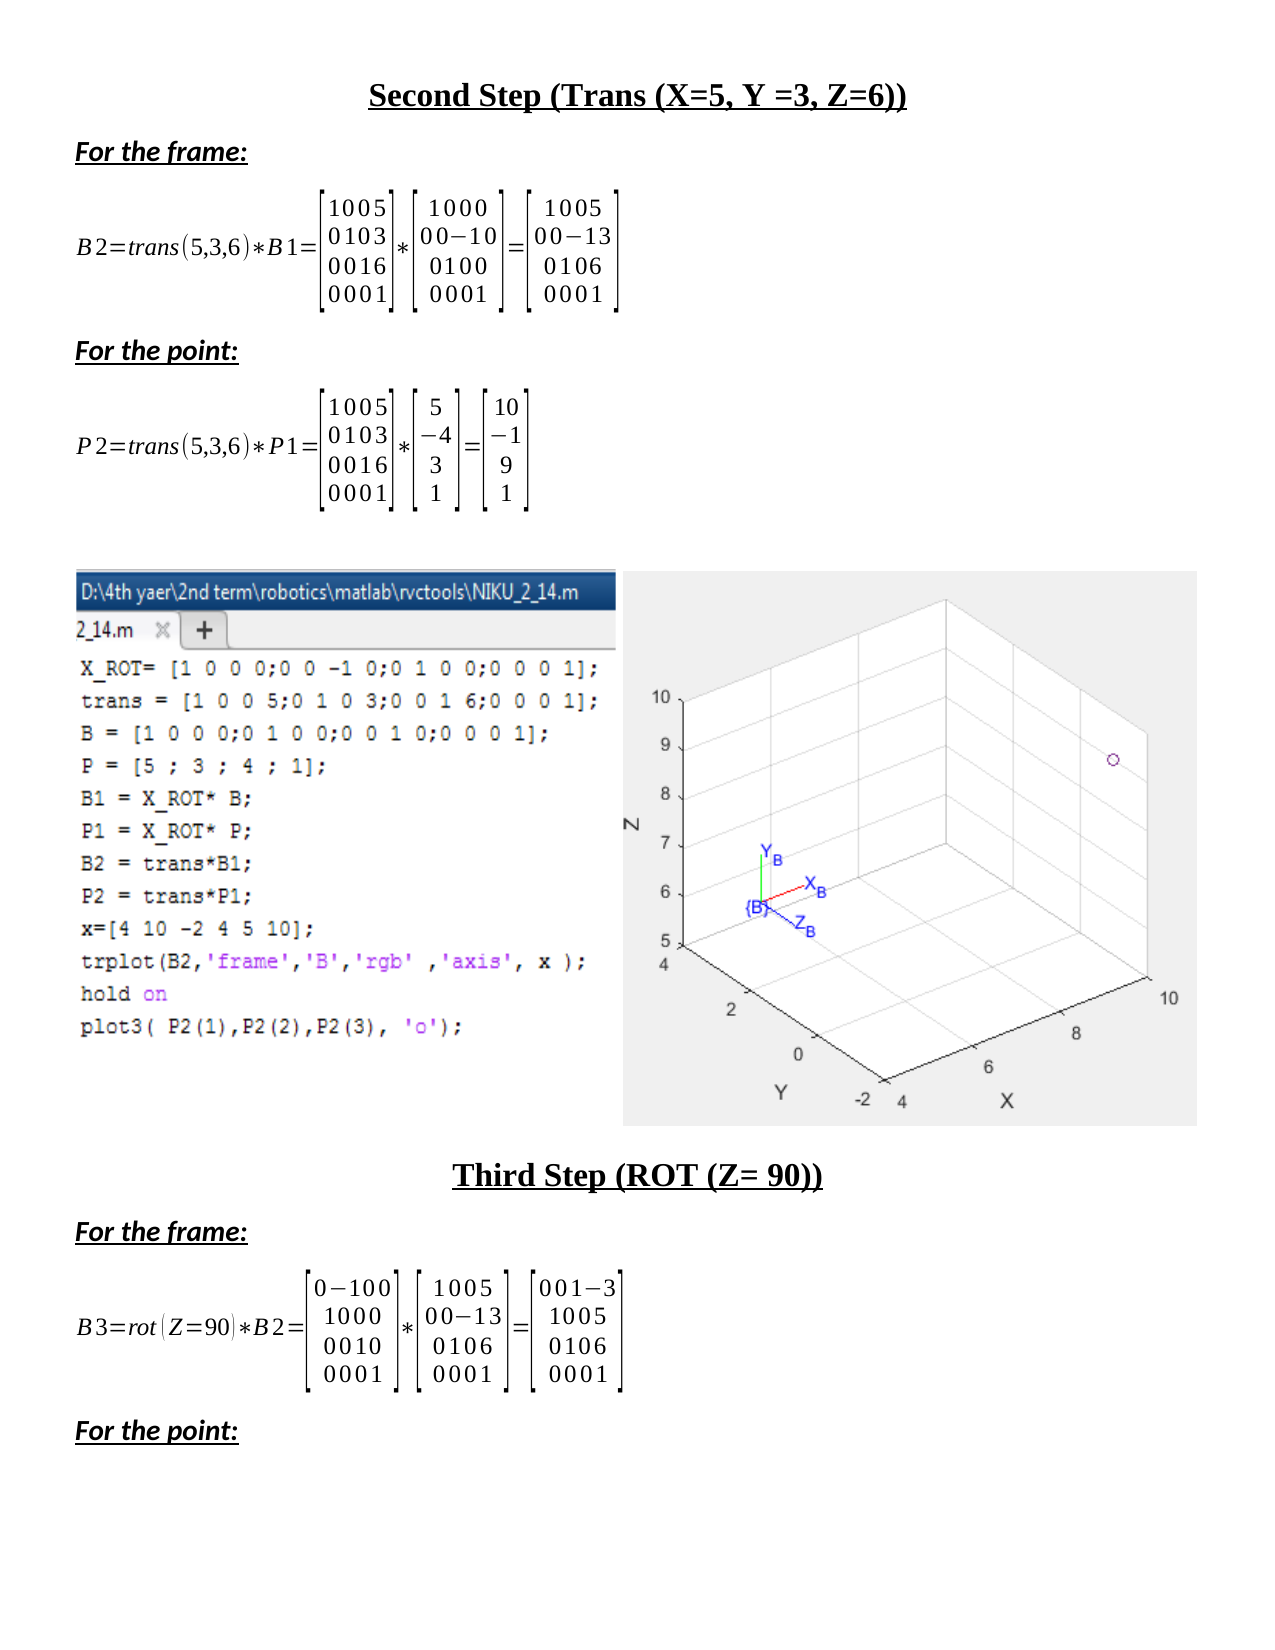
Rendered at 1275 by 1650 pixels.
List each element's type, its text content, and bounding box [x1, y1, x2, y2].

text For the frame: [75, 133, 1200, 169]
text For the point: [75, 332, 1200, 368]
picture [75, 569, 615, 1119]
text Second Step (Trans (X=5, Y =3, Z=6)) [75, 75, 1200, 113]
picture [621, 571, 1196, 1124]
